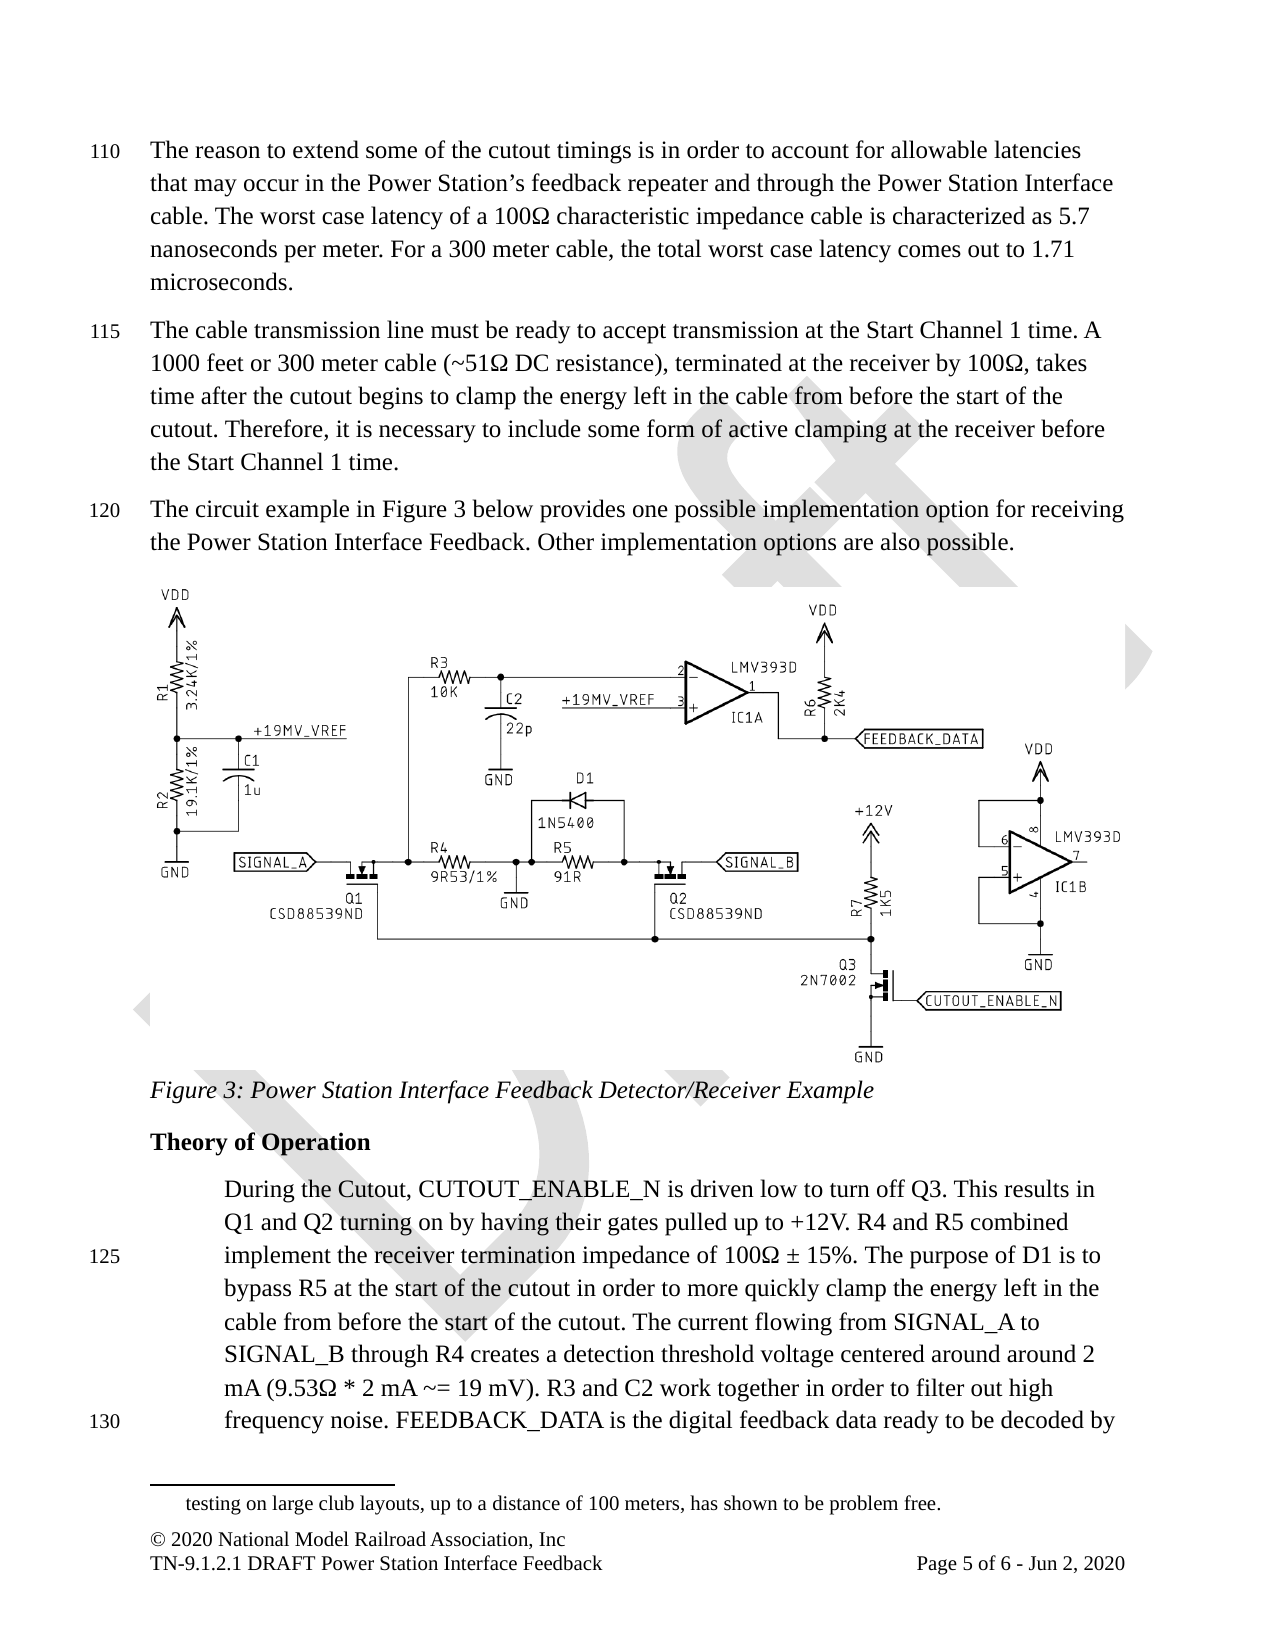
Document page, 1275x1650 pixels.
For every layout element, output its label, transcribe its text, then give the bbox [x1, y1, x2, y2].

text The reason to extend some of the cutout timings is in order to account for allowable latencies that may occur in the Power Station’s feedback repeater and through the Power Station Interface cable. The worst case latency of a 100Ω characteristic impedance cable is characterized as 5.7 nanoseconds per meter. For a 300 meter cable, the total worst case latency comes out to 1.71 microseconds. [150, 135, 1125, 296]
text Theory of Operation [150, 1070, 1125, 1156]
picture [150, 587, 1125, 1070]
text The cable transmission line must be ready to accept transmission at the Start Channel 1 time. A 1000 feet or 300 meter cable (~51Ω DC resistance), terminated at the receiver by 100Ω, takes time after the cutout begins to clamp the energy left in the cable from before the start of the cutout. Therefore, it is necessary to include some form of active clamping at the receiver before the Start Channel 1 time. [150, 315, 1125, 476]
text The circuit example in Figure 3 below provides one possible implementation option for receiving the Power Station Interface Feedback. Other implementation options are also possible. [150, 494, 1125, 556]
